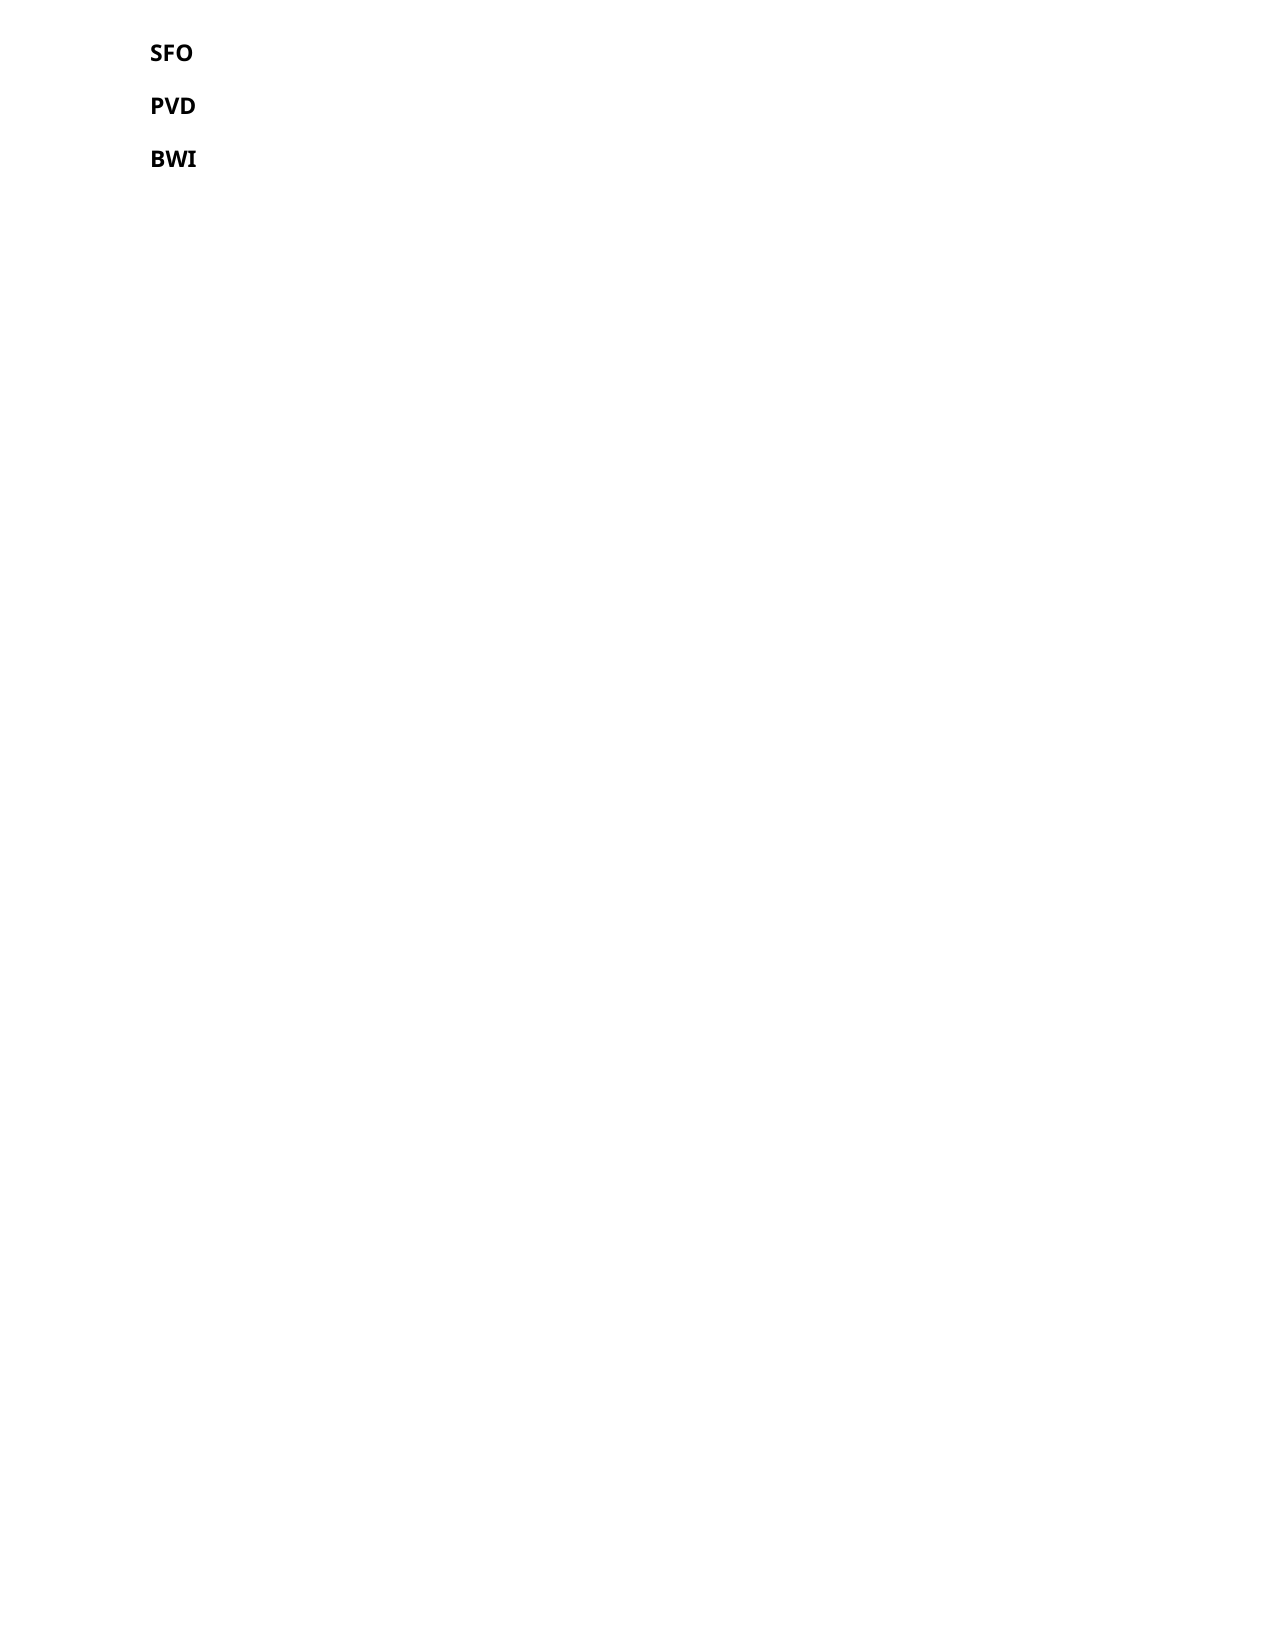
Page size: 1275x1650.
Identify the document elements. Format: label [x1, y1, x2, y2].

text [150, 37, 635, 174]
